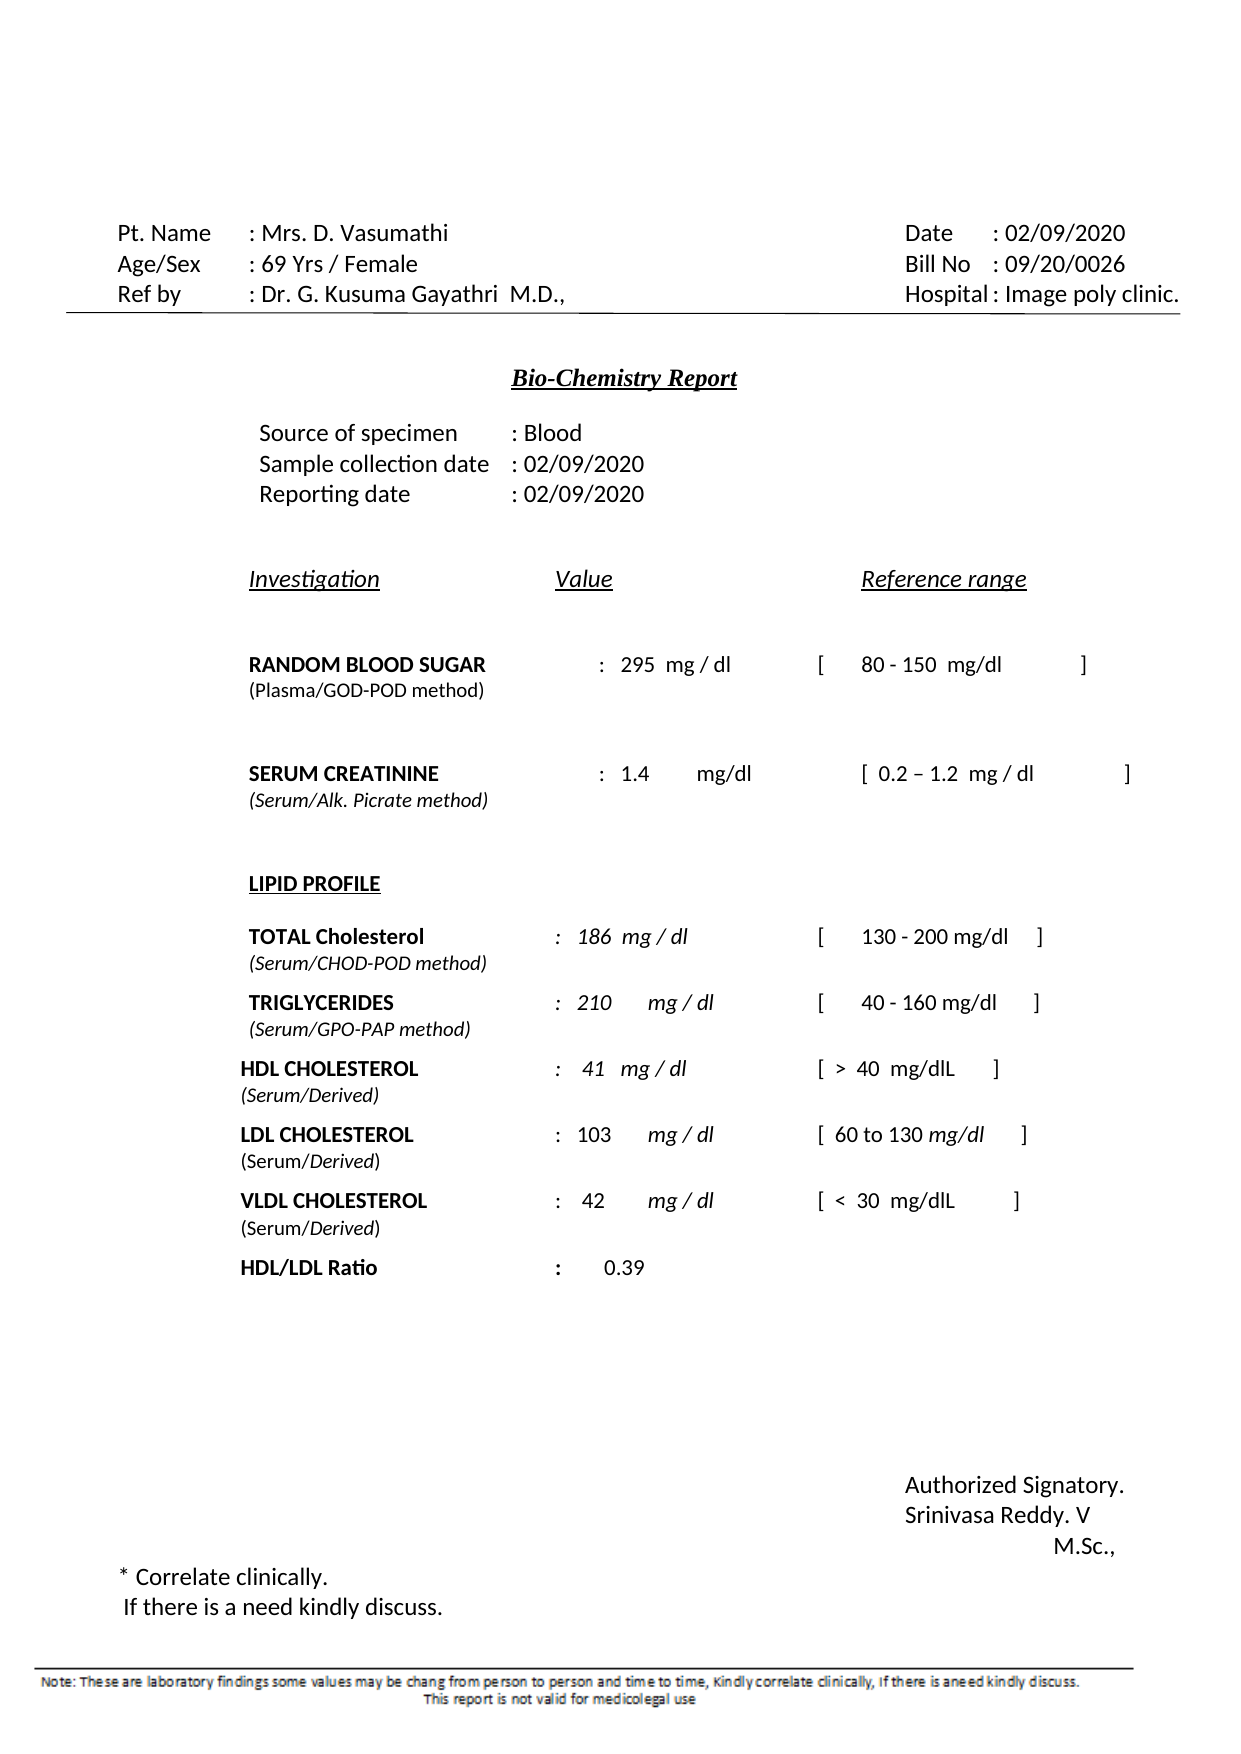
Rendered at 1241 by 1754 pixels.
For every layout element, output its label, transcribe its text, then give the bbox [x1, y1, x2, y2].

text Source of specimen : Blood [259, 417, 1210, 448]
text Age/Sex : 69 Yrs / Female Bill No : 09/20/0026 [74, 248, 1210, 278]
text HDL/LDL Ratio : 0.39 [197, 1253, 1210, 1281]
text (Plasma/GOD-POD method) [205, 678, 1210, 703]
text Reporting date : 02/09/2020 [259, 478, 1210, 509]
text (Serum/Derived) [197, 1082, 1210, 1108]
text TRIGLYCERIDES : 210 mg / dl [ 40 - 160 mg/dl ] [205, 988, 1210, 1016]
text LIPID PROFILE [162, 869, 1210, 897]
text (Serum/Derived) [197, 1148, 1210, 1174]
text If there is a need kindly discuss. [74, 1591, 1210, 1622]
text (Serum/Derived) [197, 1215, 1210, 1240]
text Sample collection date : 02/09/2020 [259, 448, 1210, 478]
text SERUM CREATININE : 1.4 mg/dl [ 0.2 – 1.2 mg / dl ] [205, 759, 1210, 787]
text Srinivasa Reddy. V [861, 1499, 1210, 1530]
picture [30, 1665, 1137, 1709]
text TOTAL Cholesterol : 186 mg / dl [ 130 - 200 mg/dl ] [205, 922, 1210, 950]
text Bio-Chemistry Report [467, 363, 1210, 392]
text VLDL CHOLESTEROL : 42 mg / dl [ < 30 mg/dlL ] [197, 1187, 1210, 1215]
text Pt. Name : Mrs. D. Vasumathi Date : 02/09/2020 [74, 217, 1210, 248]
text (Serum/Alk. Picrate method) [205, 787, 1210, 813]
text Authorized Signatory. [905, 1469, 1210, 1499]
text HDL CHOLESTEROL : 41 mg / dl [ > 40 mg/dlL ] [197, 1054, 1210, 1082]
text (Serum/CHOD-POD method) [205, 950, 1210, 976]
text * Correlate clinically. [74, 1561, 1210, 1591]
text Ref by : Dr. G. Kusuma Gayathri M.D., Hospital : Image poly clinic. [74, 278, 1210, 309]
text RANDOM BLOOD SUGAR : 295 mg / dl [ 80 - 150 mg/dl ] [205, 650, 1210, 678]
text LDL CHOLESTEROL : 103 mg / dl [ 60 to 130 mg/dl ] [197, 1121, 1210, 1148]
text (Serum/GPO-PAP method) [205, 1016, 1210, 1042]
text M.Sc., [992, 1530, 1210, 1561]
text Investigation Value Reference range [205, 563, 1210, 594]
